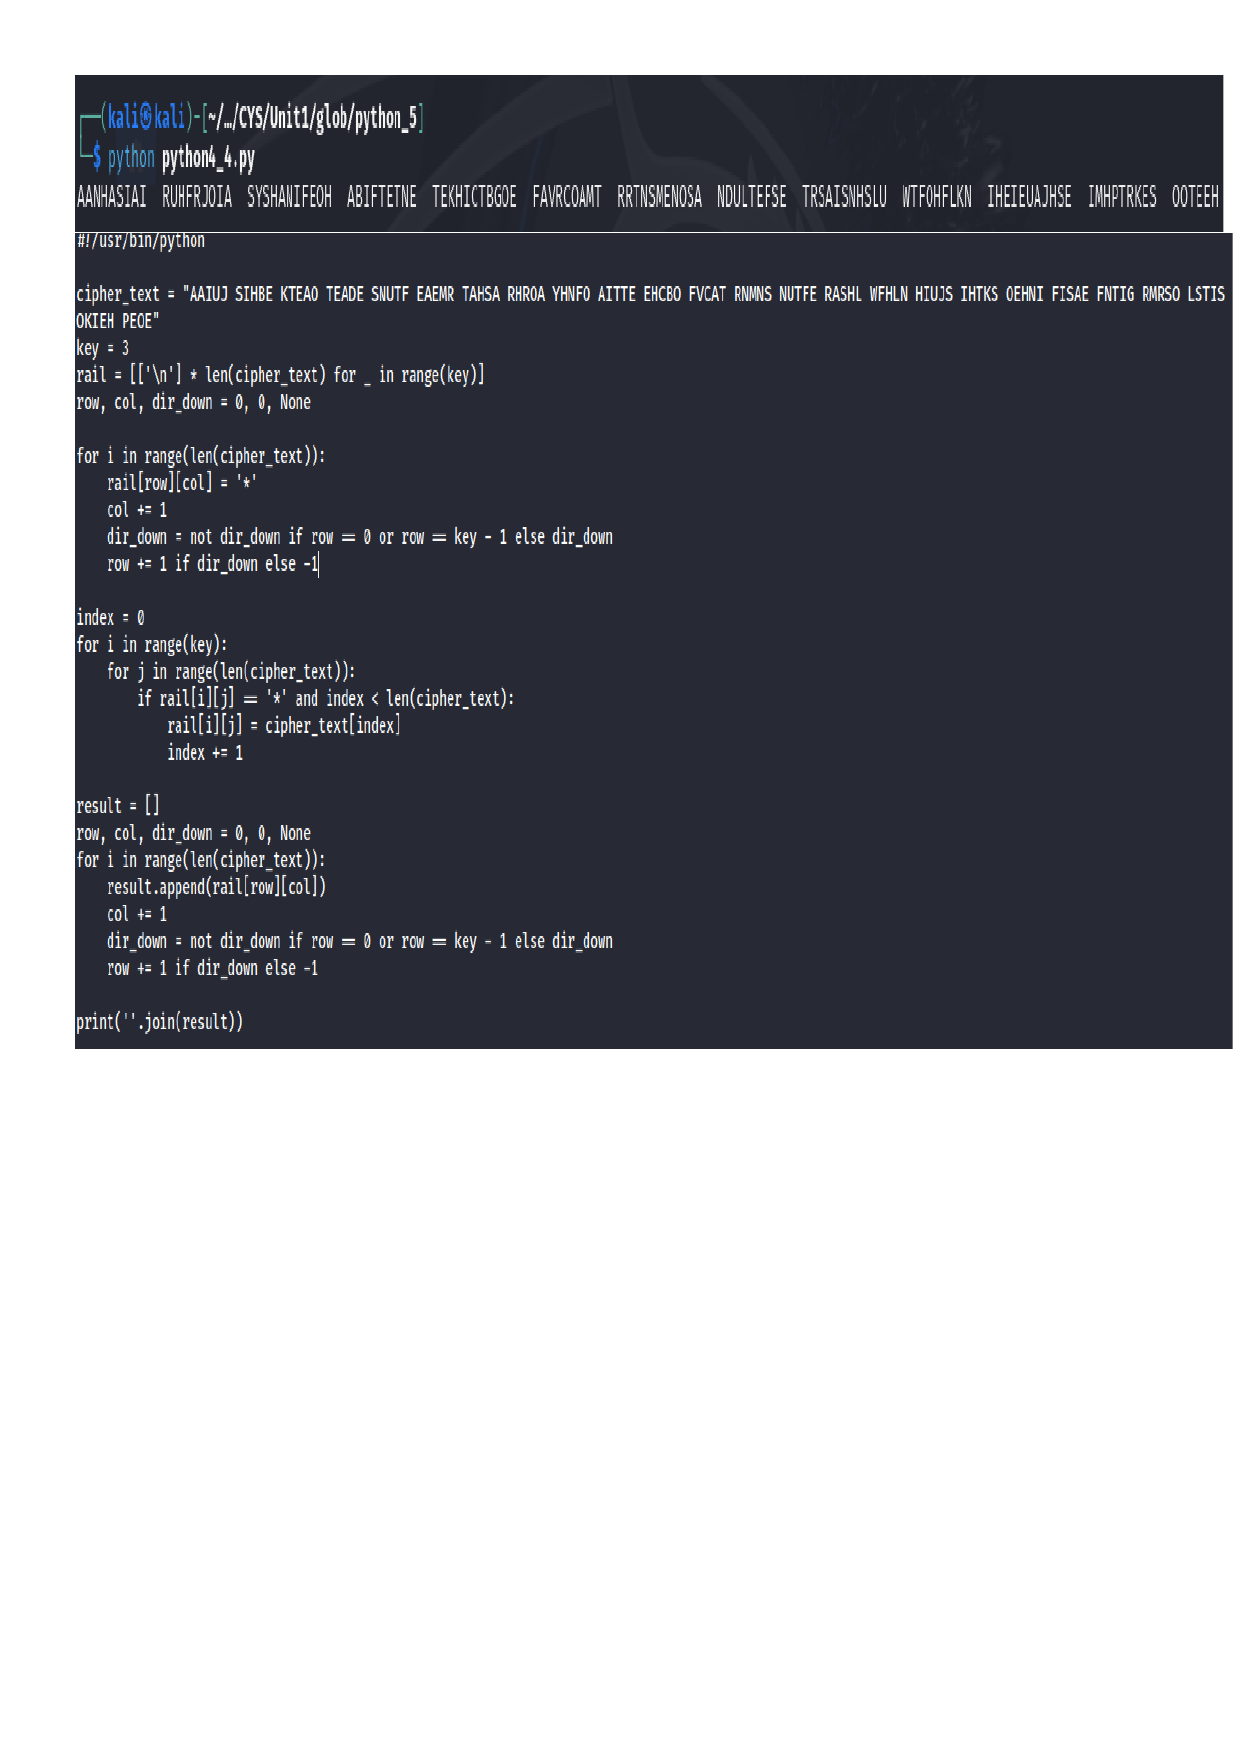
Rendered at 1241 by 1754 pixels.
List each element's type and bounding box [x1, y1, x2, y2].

picture [75, 75, 1224, 232]
picture [75, 233, 1233, 1049]
